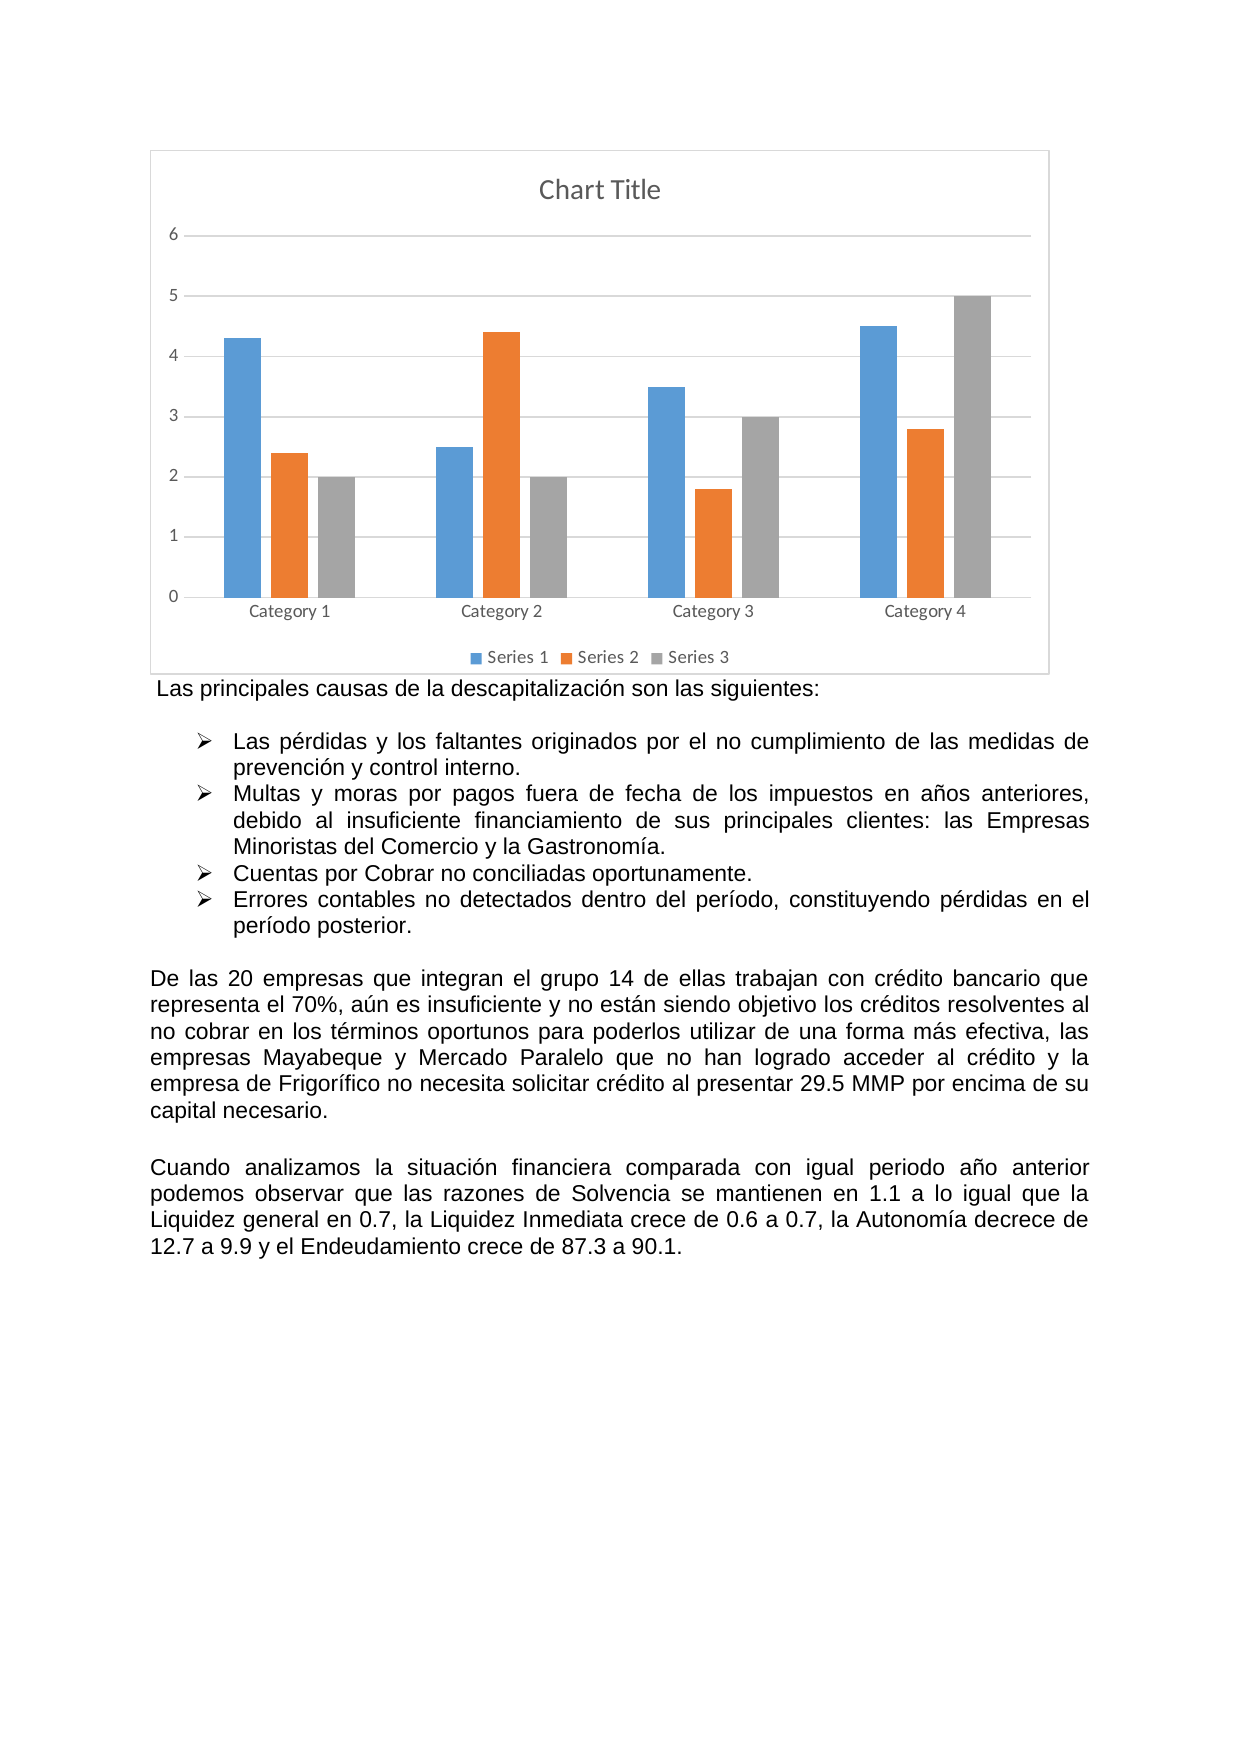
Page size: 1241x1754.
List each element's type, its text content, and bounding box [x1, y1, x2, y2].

list Cuentas por Cobrar no conciliadas oportunamente. [195, 859, 1090, 886]
text Cuando analizamos la situación financiera comparada con igual periodo año anterior podemos observar que las razones de Solvencia se mantienen en 1.1 a lo igual que la Liquidez general en 0.7, la Liquidez Inmediata crece de 0.6 a 0.7, la Autonomía decrece de 12.7 a 9.9 y el Endeudamiento crece de 87.3 a 90.1. [150, 1153, 1090, 1259]
text De las 20 empresas que integran el grupo 14 de ellas trabajan con crédito bancario que representa el 70%, aún es insuficiente y no están siendo objetivo los créditos resolventes al no cobrar en los términos oportunos para poderlos utilizar de una forma más efectiva, las empresas Mayabeque y Mercado Paralelo que no han logrado acceder al crédito y la empresa de Frigorífico no necesita solicitar crédito al presentar 29.5 MMP por encima de su capital necesario. [150, 965, 1090, 1123]
list Las pérdidas y los faltantes originados por el no cumplimiento de las medidas de prevención y control interno. [195, 728, 1090, 780]
list Multas y moras por pagos fuera de fecha de los impuestos en años anteriores, debido al insuficiente financiamiento de sus principales clientes: las Empresas Minoristas del Comercio y la Gastronomía. [195, 780, 1090, 859]
text Las principales causas de la descapitalización son las siguientes: [150, 675, 1090, 701]
list Errores contables no detectados dentro del período, constituyendo pérdidas en el período posterior. [195, 886, 1090, 938]
